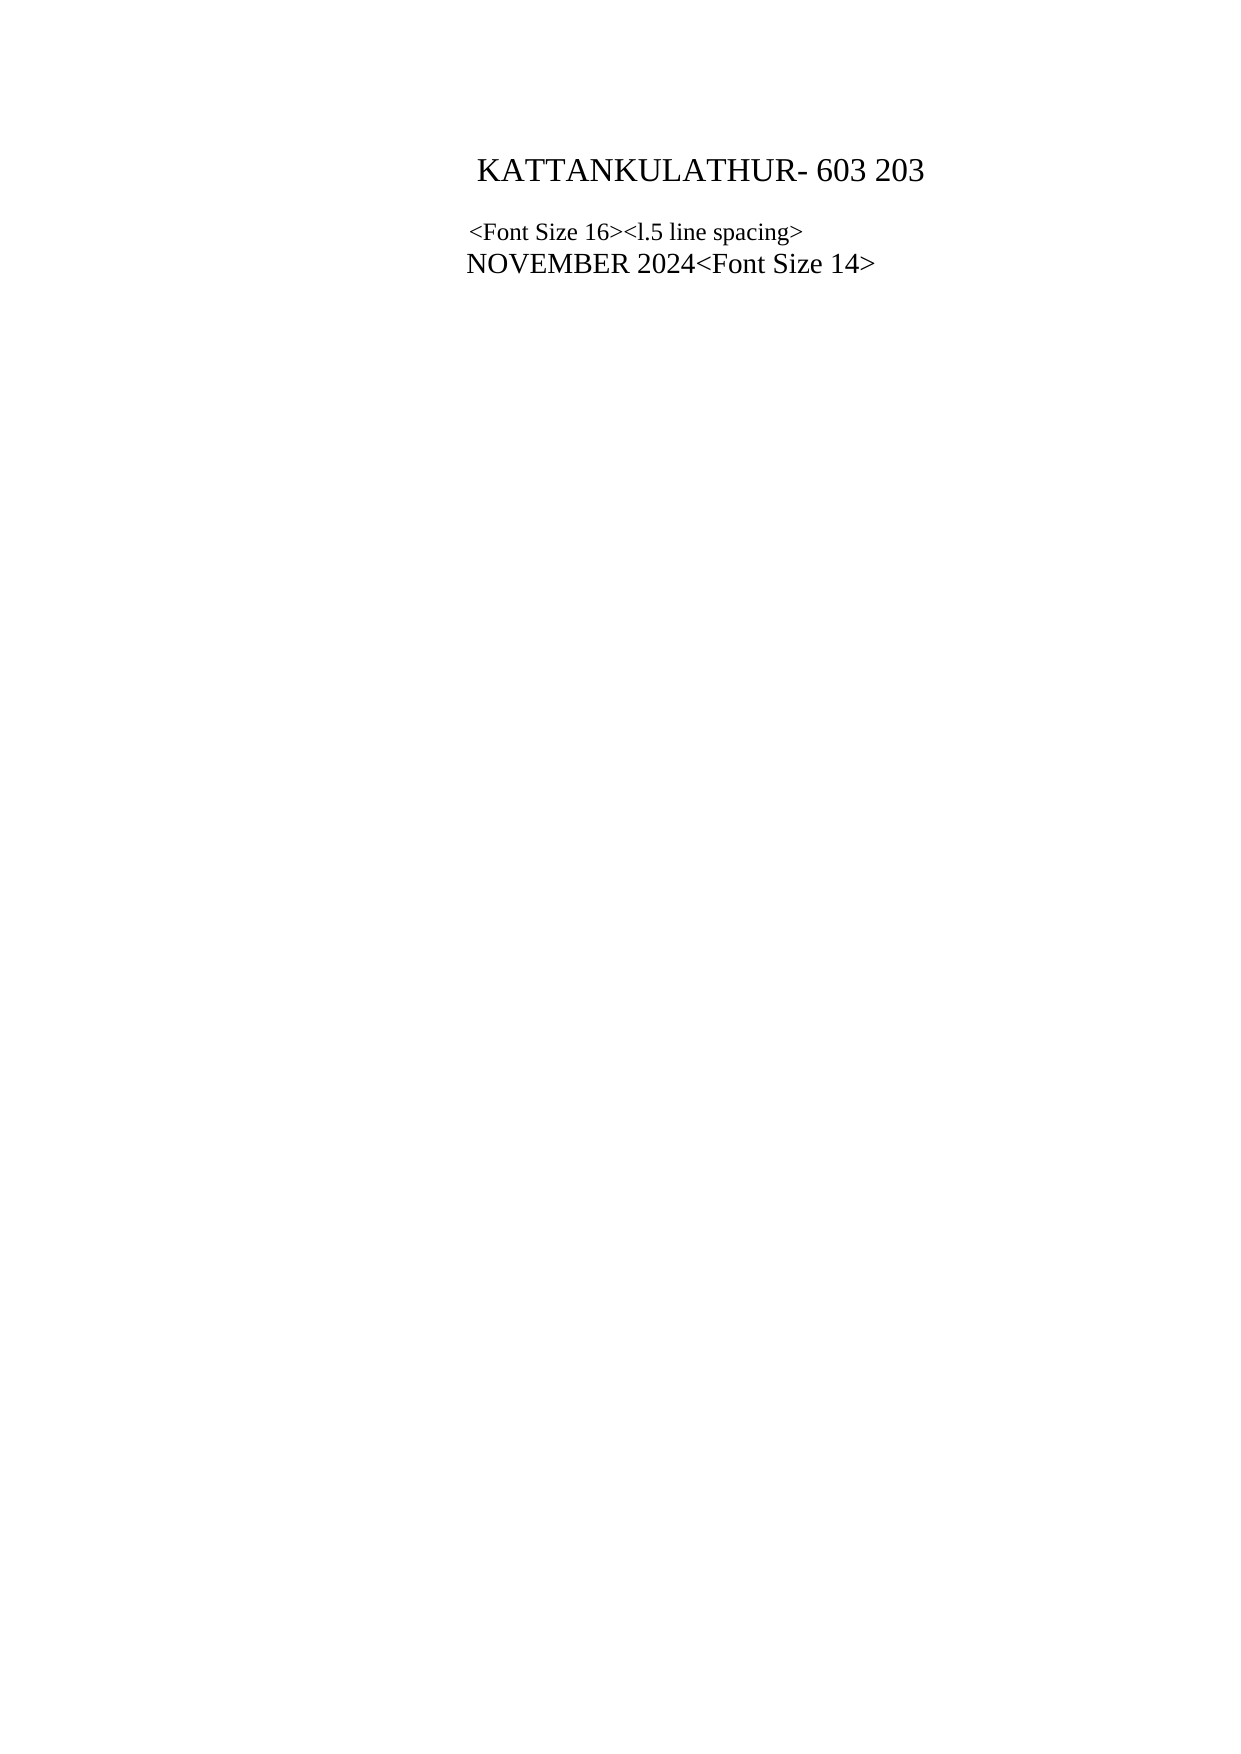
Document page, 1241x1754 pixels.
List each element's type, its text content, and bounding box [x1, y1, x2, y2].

subtitle NOVEMBER 2024<Font Size 14> [250, 246, 992, 279]
subtitle KATTANKULATHUR- 603 203 [250, 150, 1052, 188]
text <Font Size 16><l.5 line spacing> [150, 217, 1090, 246]
